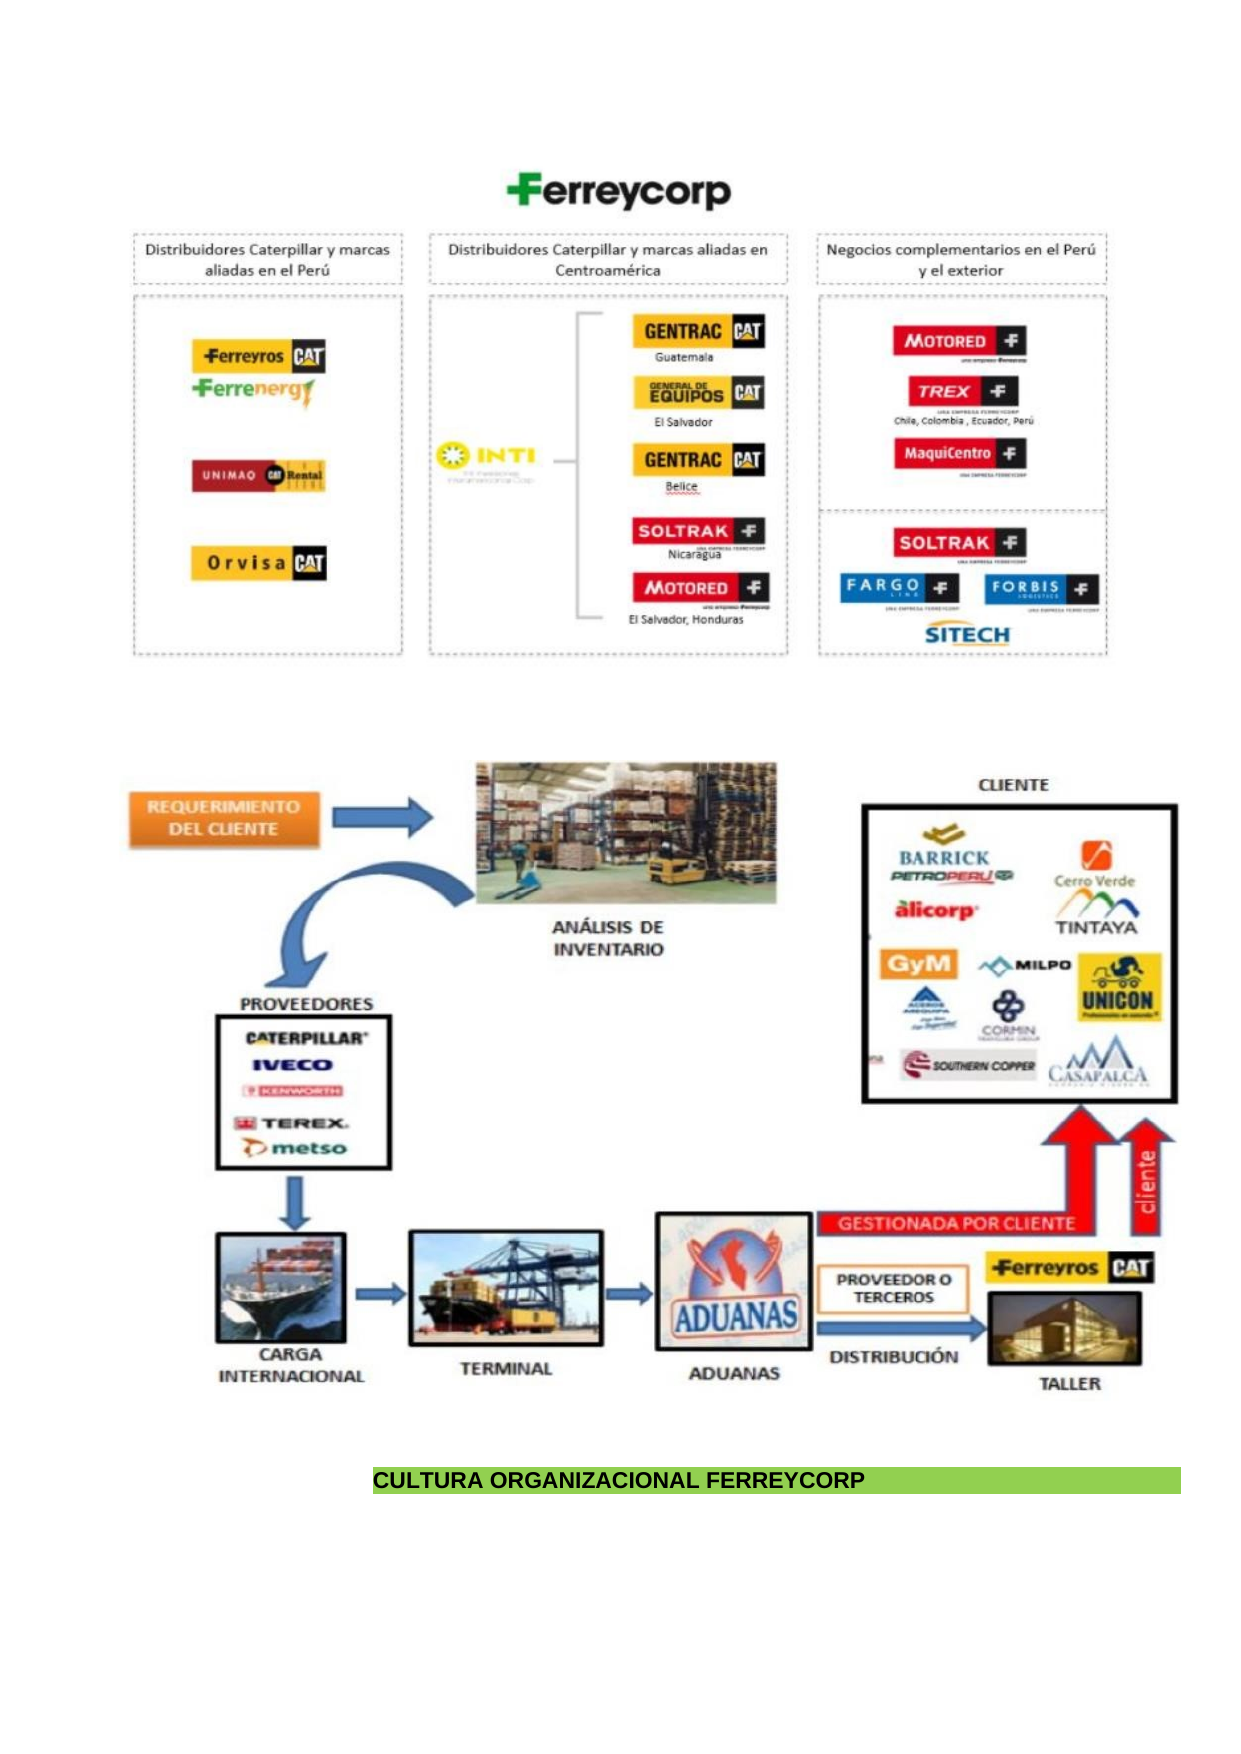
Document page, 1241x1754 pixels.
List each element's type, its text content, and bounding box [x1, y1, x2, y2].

text CULTURA ORGANIZACIONAL FERREYCORP [373, 1467, 1181, 1494]
picture [118, 760, 1182, 1402]
picture [119, 150, 1122, 680]
